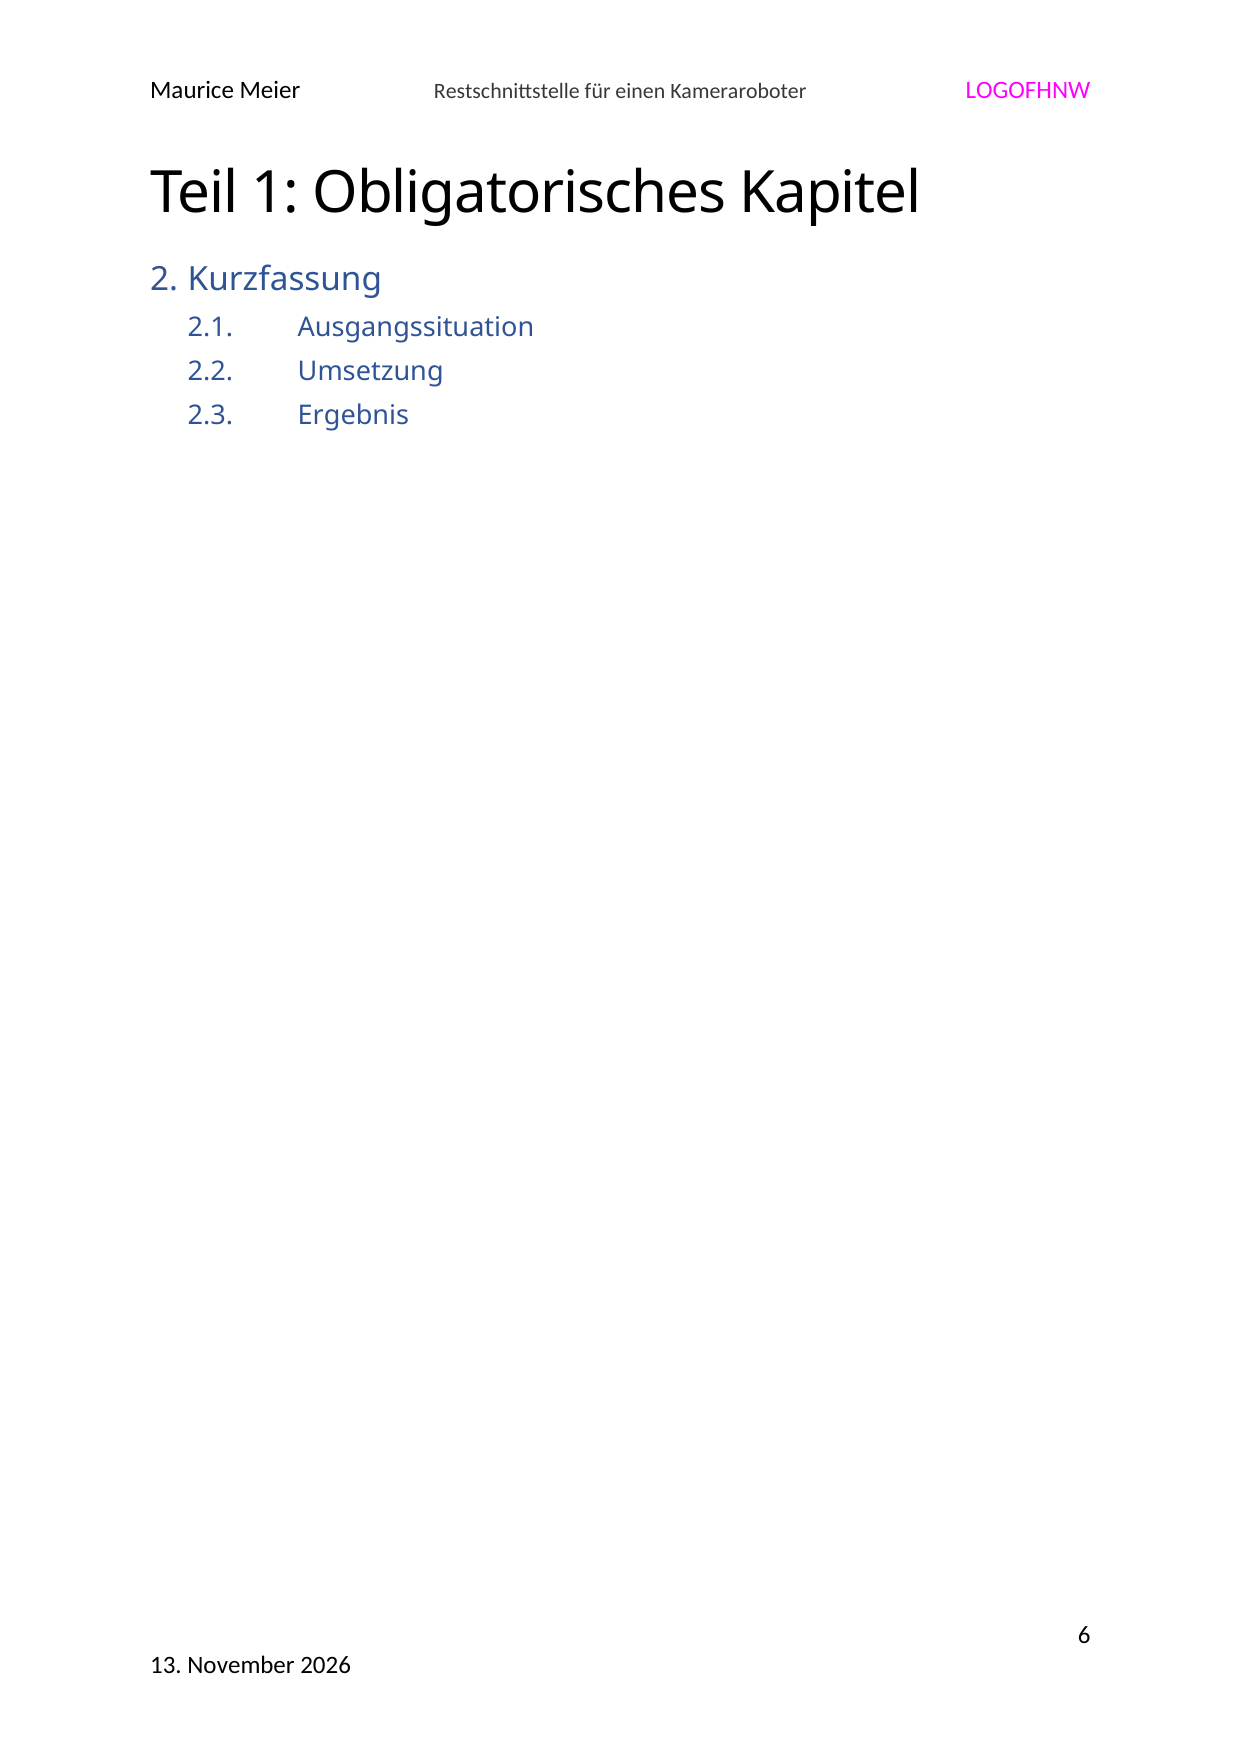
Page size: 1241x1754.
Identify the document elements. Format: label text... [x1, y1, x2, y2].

title Teil 1: Obligatorisches Kapitel [150, 150, 1090, 229]
subtitle Umsetzung [187, 352, 1090, 388]
subtitle Ergebnis [187, 396, 1090, 432]
subtitle Kurzfassung [150, 254, 1090, 300]
subtitle Ausgangssituation [187, 308, 1090, 344]
